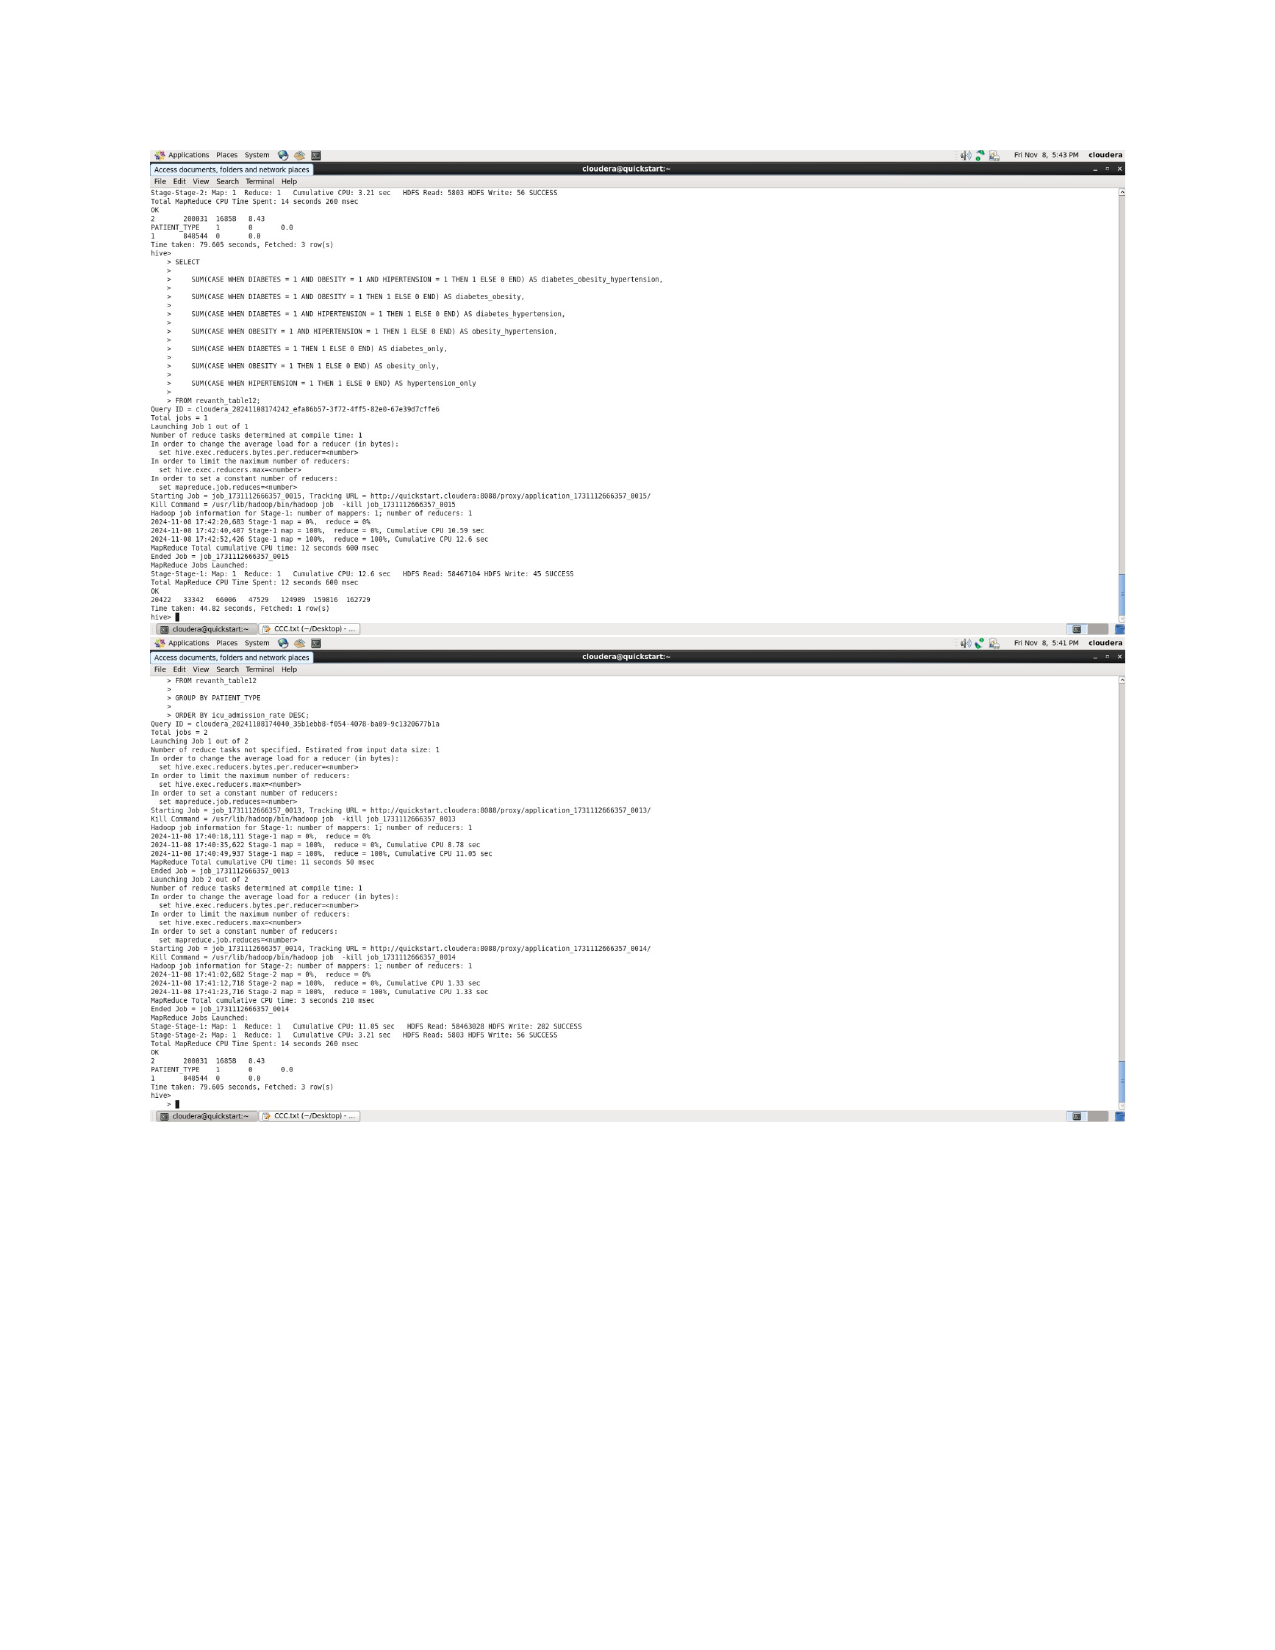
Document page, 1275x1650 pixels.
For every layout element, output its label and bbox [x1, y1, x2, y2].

picture [150, 637, 1125, 1122]
picture [150, 150, 1125, 635]
